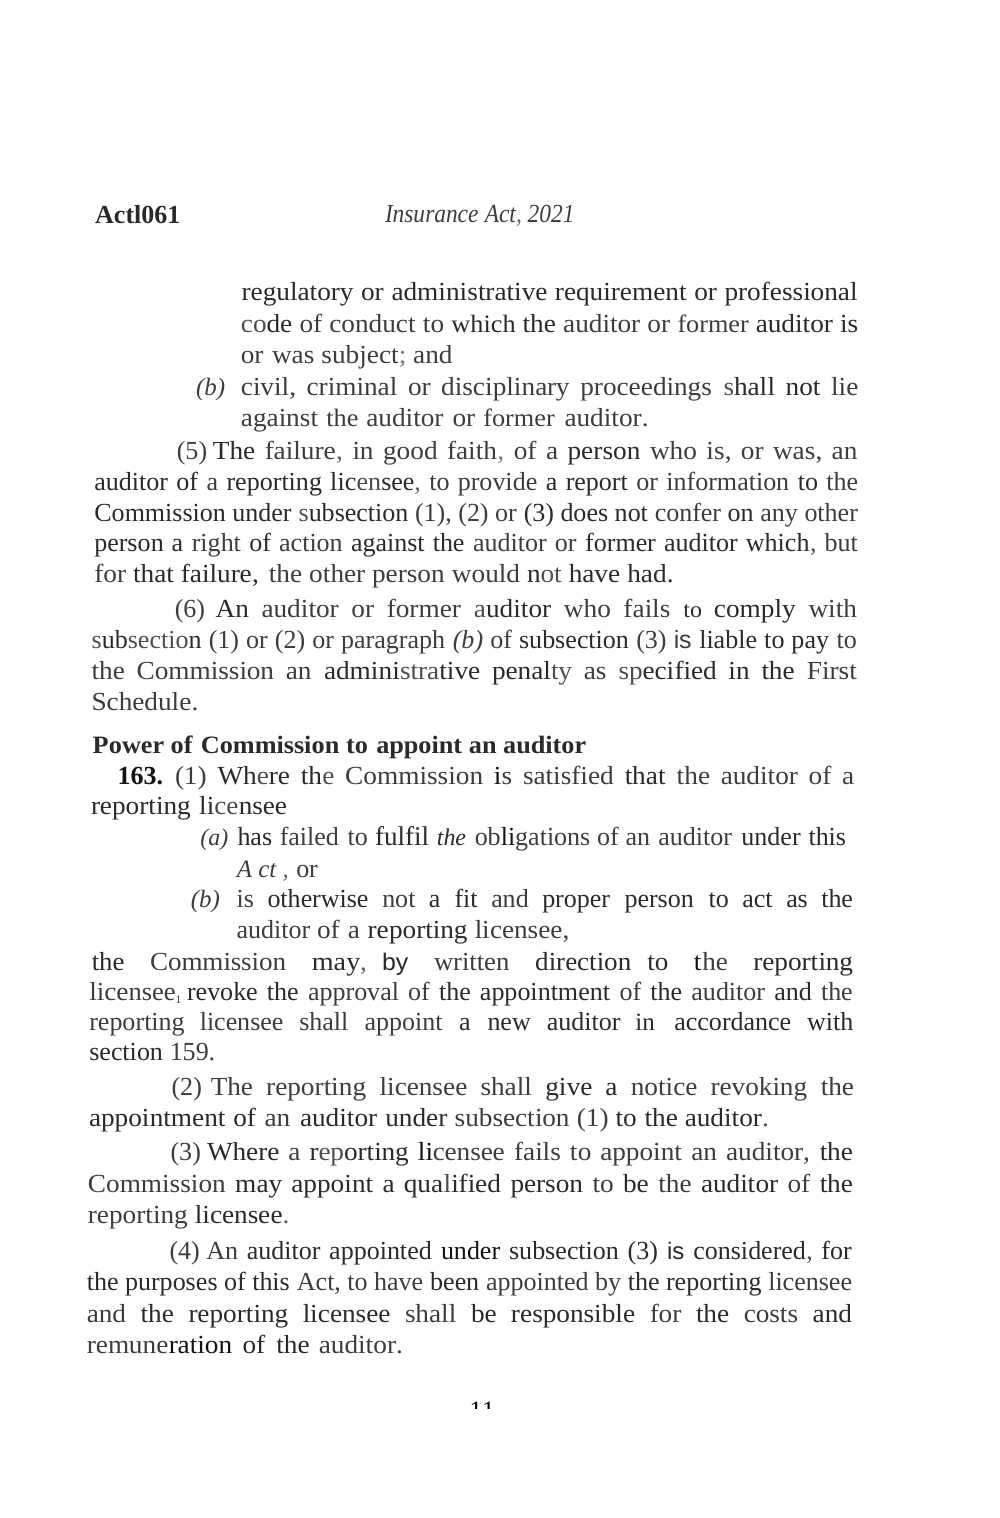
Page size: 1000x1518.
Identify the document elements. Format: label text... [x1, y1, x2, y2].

list The reporting licensee shall give a notice revoking the appointment of an auditor under subsection (1) to the auditor. [89, 1071, 854, 1132]
text regulatory or administrative requirement or professional code of conduct to which the auditor or former auditor is or was subject; and [241, 276, 858, 369]
text Actl061 Insurance Act, 2021 [95, 198, 1000, 229]
text Power of Commission to appoint an auditor [92, 730, 1000, 759]
list has failed to fulfil the obligations of an auditor under this [200, 821, 1000, 852]
list The failure, in good faith, of a person who is, or was, an auditor of a reporting licensee, to provide a report or information to the Commission under subsection (1), (2) or (3) does not confer on any other person a right of action against the auditor or former auditor which, but for that failure, the other person would not have had. [94, 435, 858, 588]
text the Commission may, by written direction to the reporting licensee1 revoke the approval of the appointment of the auditor and the reporting licensee shall appoint a new auditor in accordance with section 159. [89, 946, 853, 1066]
text A ct , or [237, 853, 1000, 883]
list An auditor or former auditor who fails to comply with subsection (1) or (2) or paragraph (b) of subsection (3) is liable to pay to the Commission an administrative penalty as specified in the First Schedule. [91, 593, 857, 716]
list is otherwise not a fit and proper person to act as the auditor of a reporting licensee, [191, 883, 853, 944]
list An auditor appointed under subsection (3) is considered, for the purposes of this Act, to have been appointed by the reporting licensee and the reporting licensee shall be responsible for the costs and remuneration of the auditor. [87, 1235, 852, 1359]
list civil, criminal or disciplinary proceedings shall not lie against the auditor or former auditor. [196, 371, 858, 432]
list (1) Where the Commission is satisfied that the auditor of a reporting licensee [91, 760, 854, 820]
list Where a reporting licensee fails to appoint an auditor, the Commission may appoint a qualified person to be the auditor of the reporting licensee. [88, 1136, 853, 1229]
